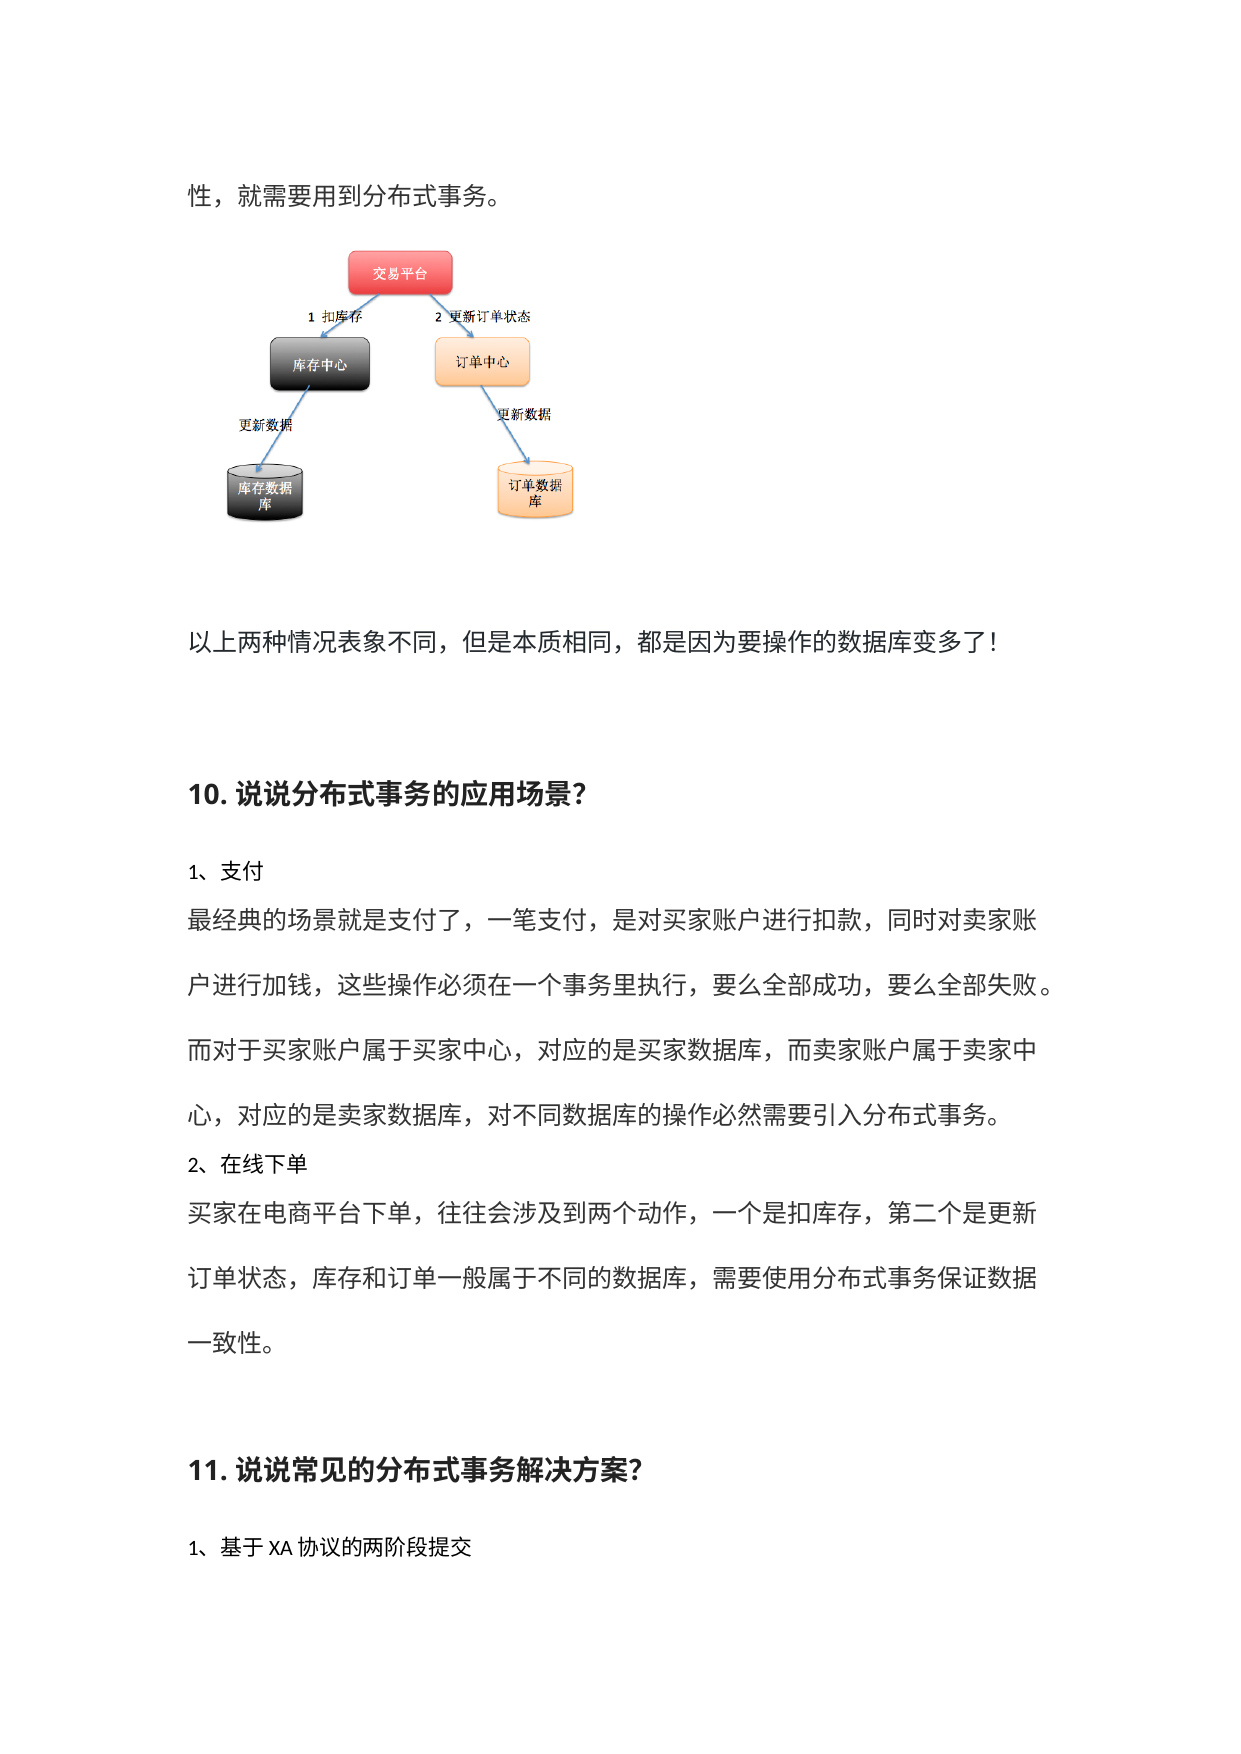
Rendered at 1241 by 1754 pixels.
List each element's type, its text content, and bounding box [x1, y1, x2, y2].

picture [187, 240, 613, 571]
subtitle 说说分布式事务的应用场景？ [187, 759, 1053, 824]
text 1、基于XA协议的两阶段提交 [187, 1529, 1053, 1562]
text 买家在电商平台下单，往往会涉及到两个动作，一个是扣库存，第二个是更新订单状态，库存和订单一般属于不同的数据库，需要使用分布式事务保证数据一致性。 [188, 1179, 1040, 1374]
subtitle 说说常见的分布式事务解决方案？ [187, 1435, 1053, 1500]
text 以上两种情况表象不同，但是本质相同，都是因为要操作的数据库变多了！ [187, 608, 1053, 673]
text 最经典的场景就是支付了，一笔支付，是对买家账户进行扣款，同时对卖家账户进行加钱，这些操作必须在一个事务里执行，要么全部成功，要么全部失败。而对于买家账户属于买家中心，对应的是买家数据库，而卖家账户属于卖家中心，对应的是卖家数据库，对不同数据库的操作必然需要引入分布式事务。 [188, 886, 1040, 1146]
text 2、在线下单 [187, 1146, 1053, 1179]
text 1、支付 [187, 854, 1053, 886]
